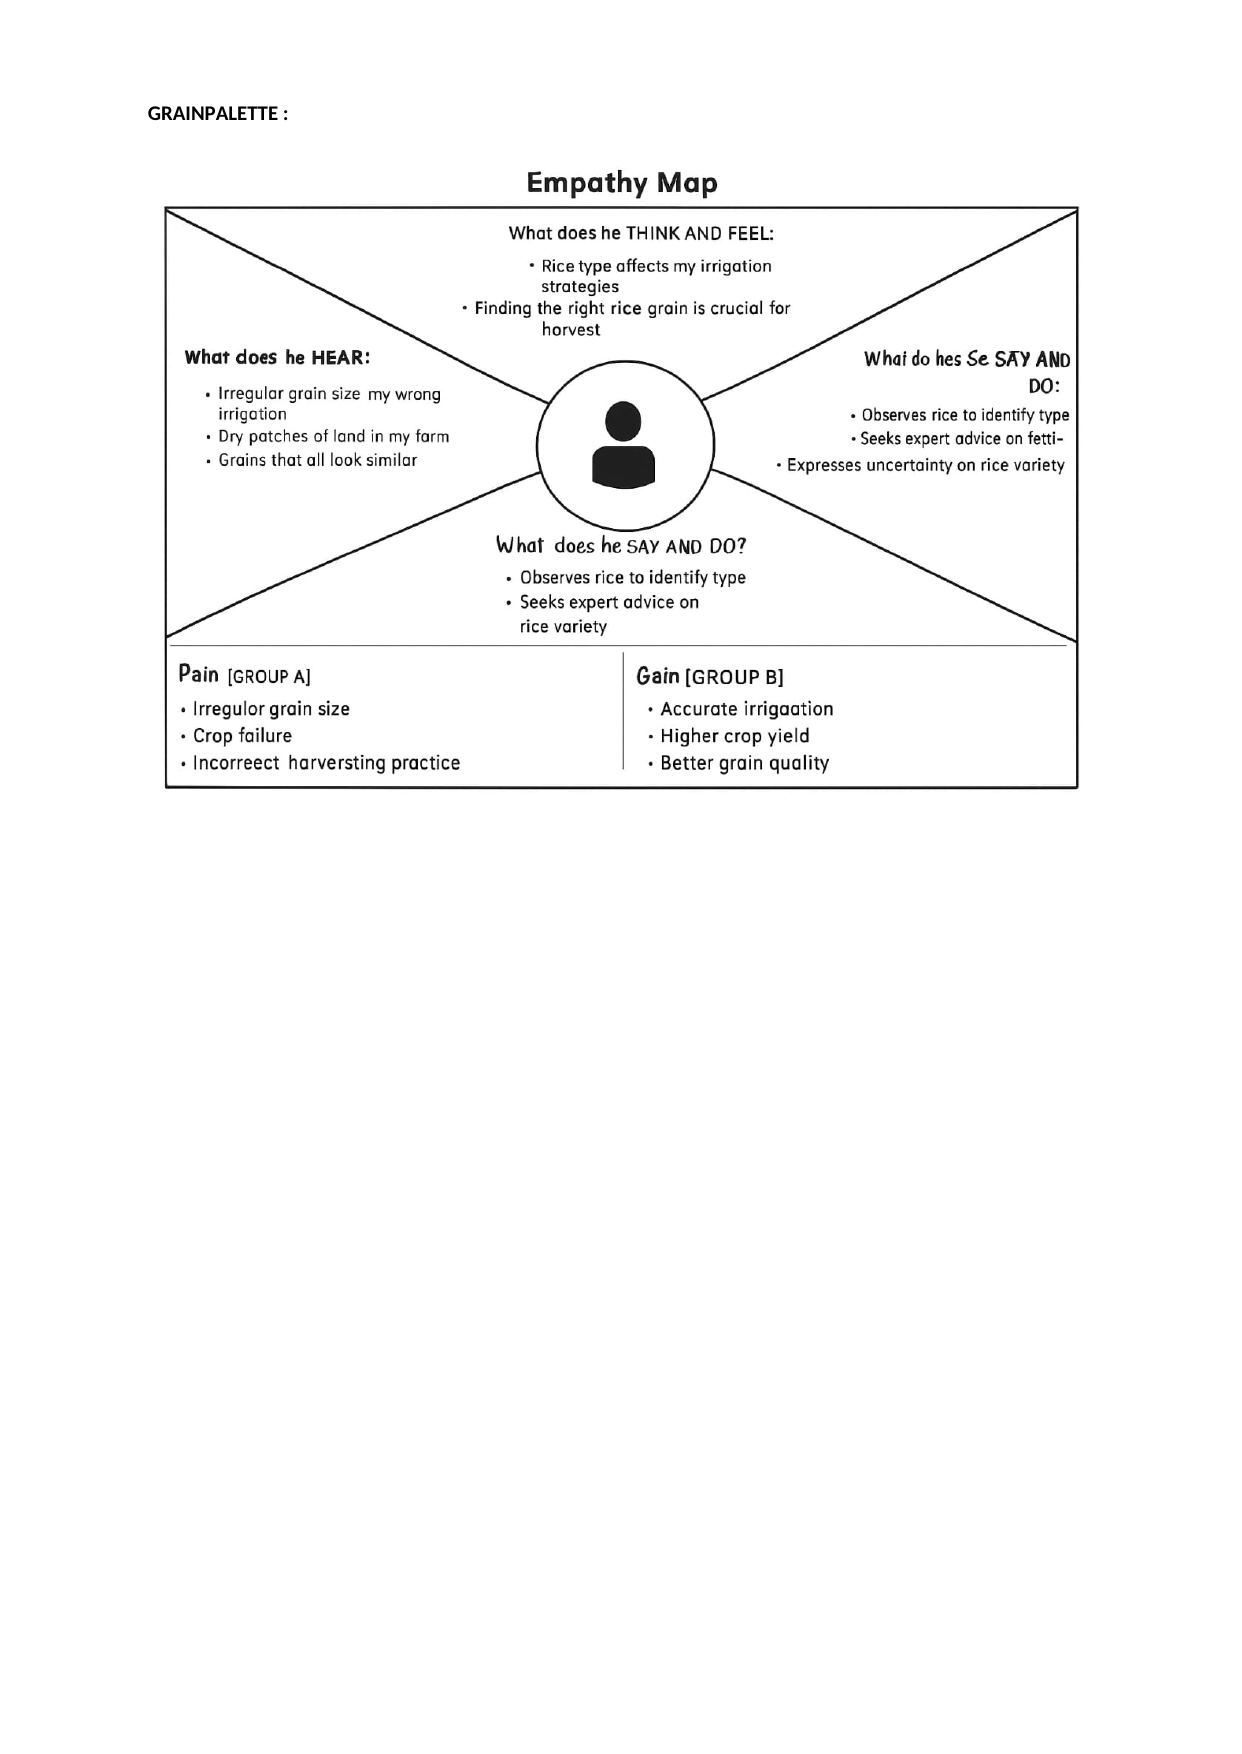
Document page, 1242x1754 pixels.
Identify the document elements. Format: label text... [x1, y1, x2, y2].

picture [147, 166, 1094, 798]
text GRAINPALETTE : [148, 101, 1094, 126]
